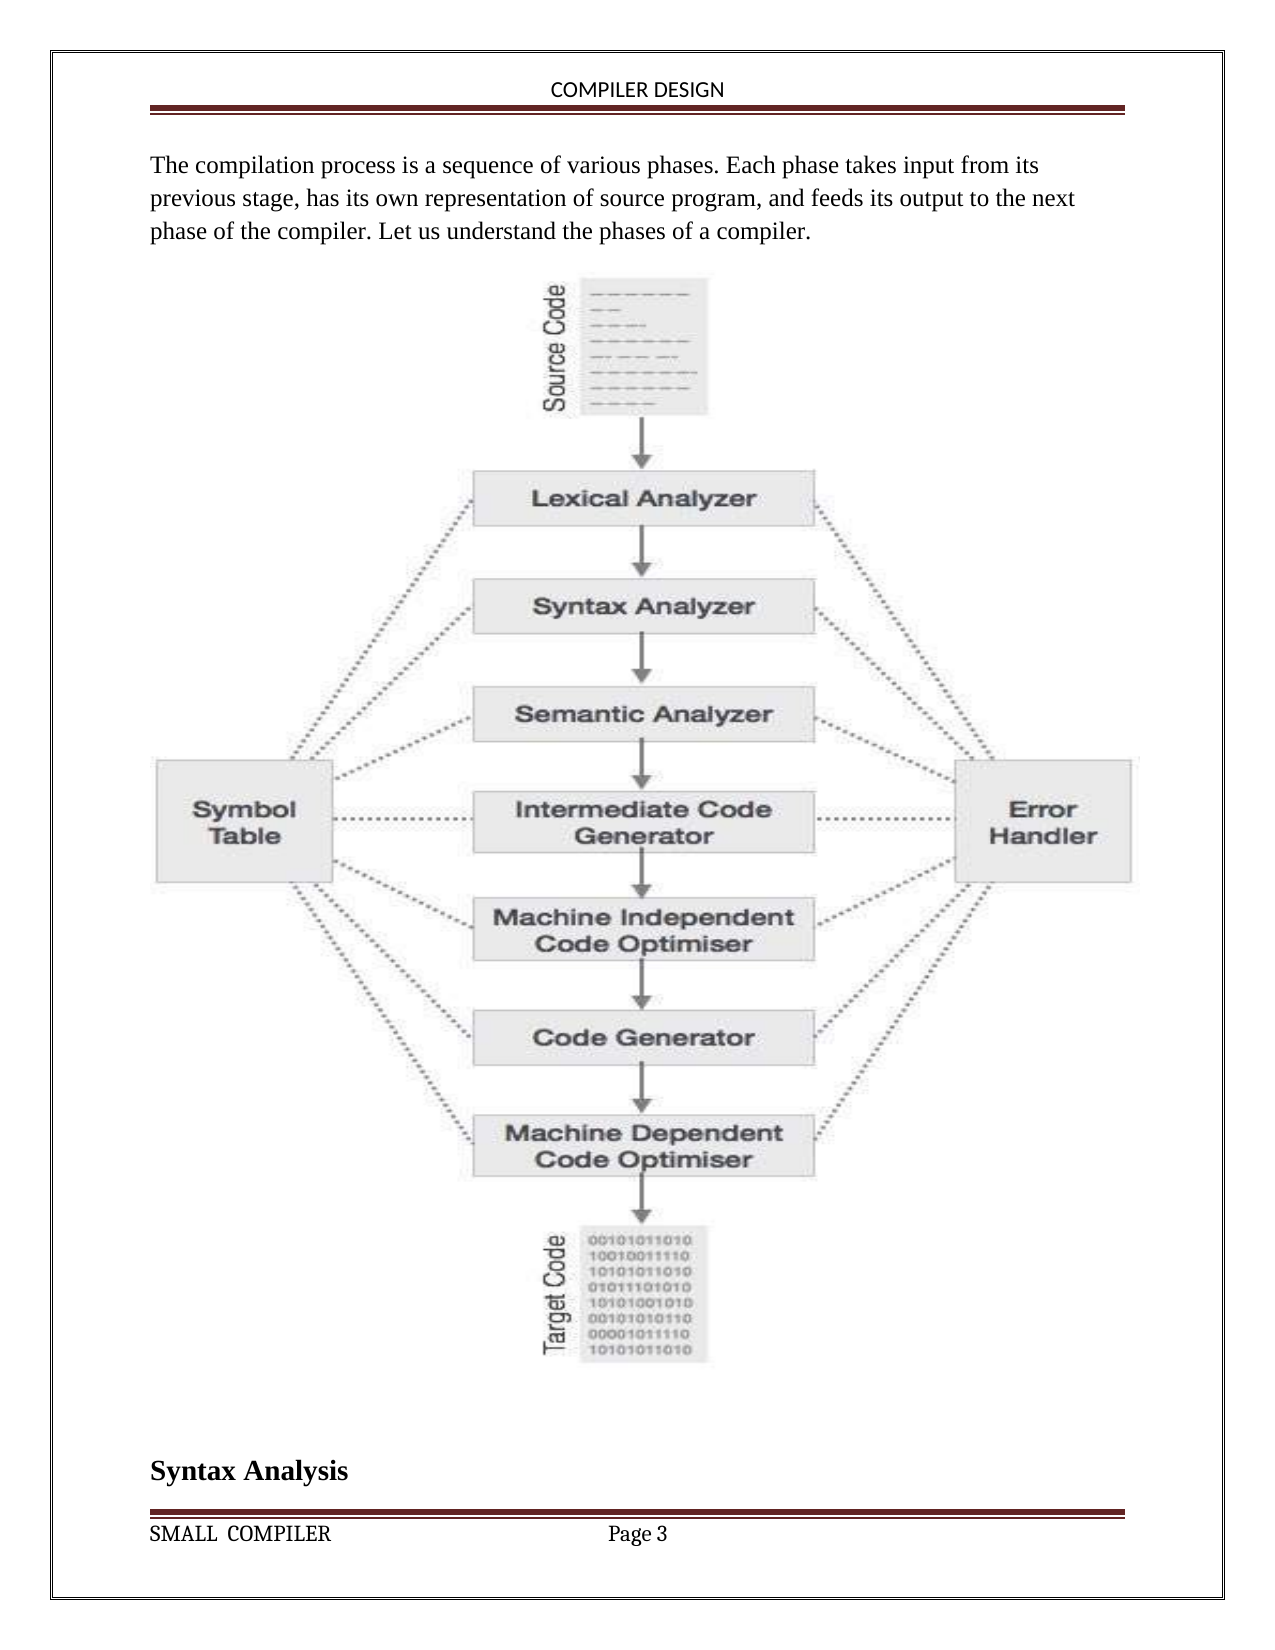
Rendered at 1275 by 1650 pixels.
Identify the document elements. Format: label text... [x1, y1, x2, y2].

picture [150, 270, 1140, 1371]
text The compilation process is a sequence of various phases. Each phase takes input from its previous stage, has its own representation of source program, and feeds its output to the next phase of the compiler. Let us understand the phases of a compiler. [150, 150, 1125, 245]
text Syntax Analysis [150, 1449, 1120, 1486]
